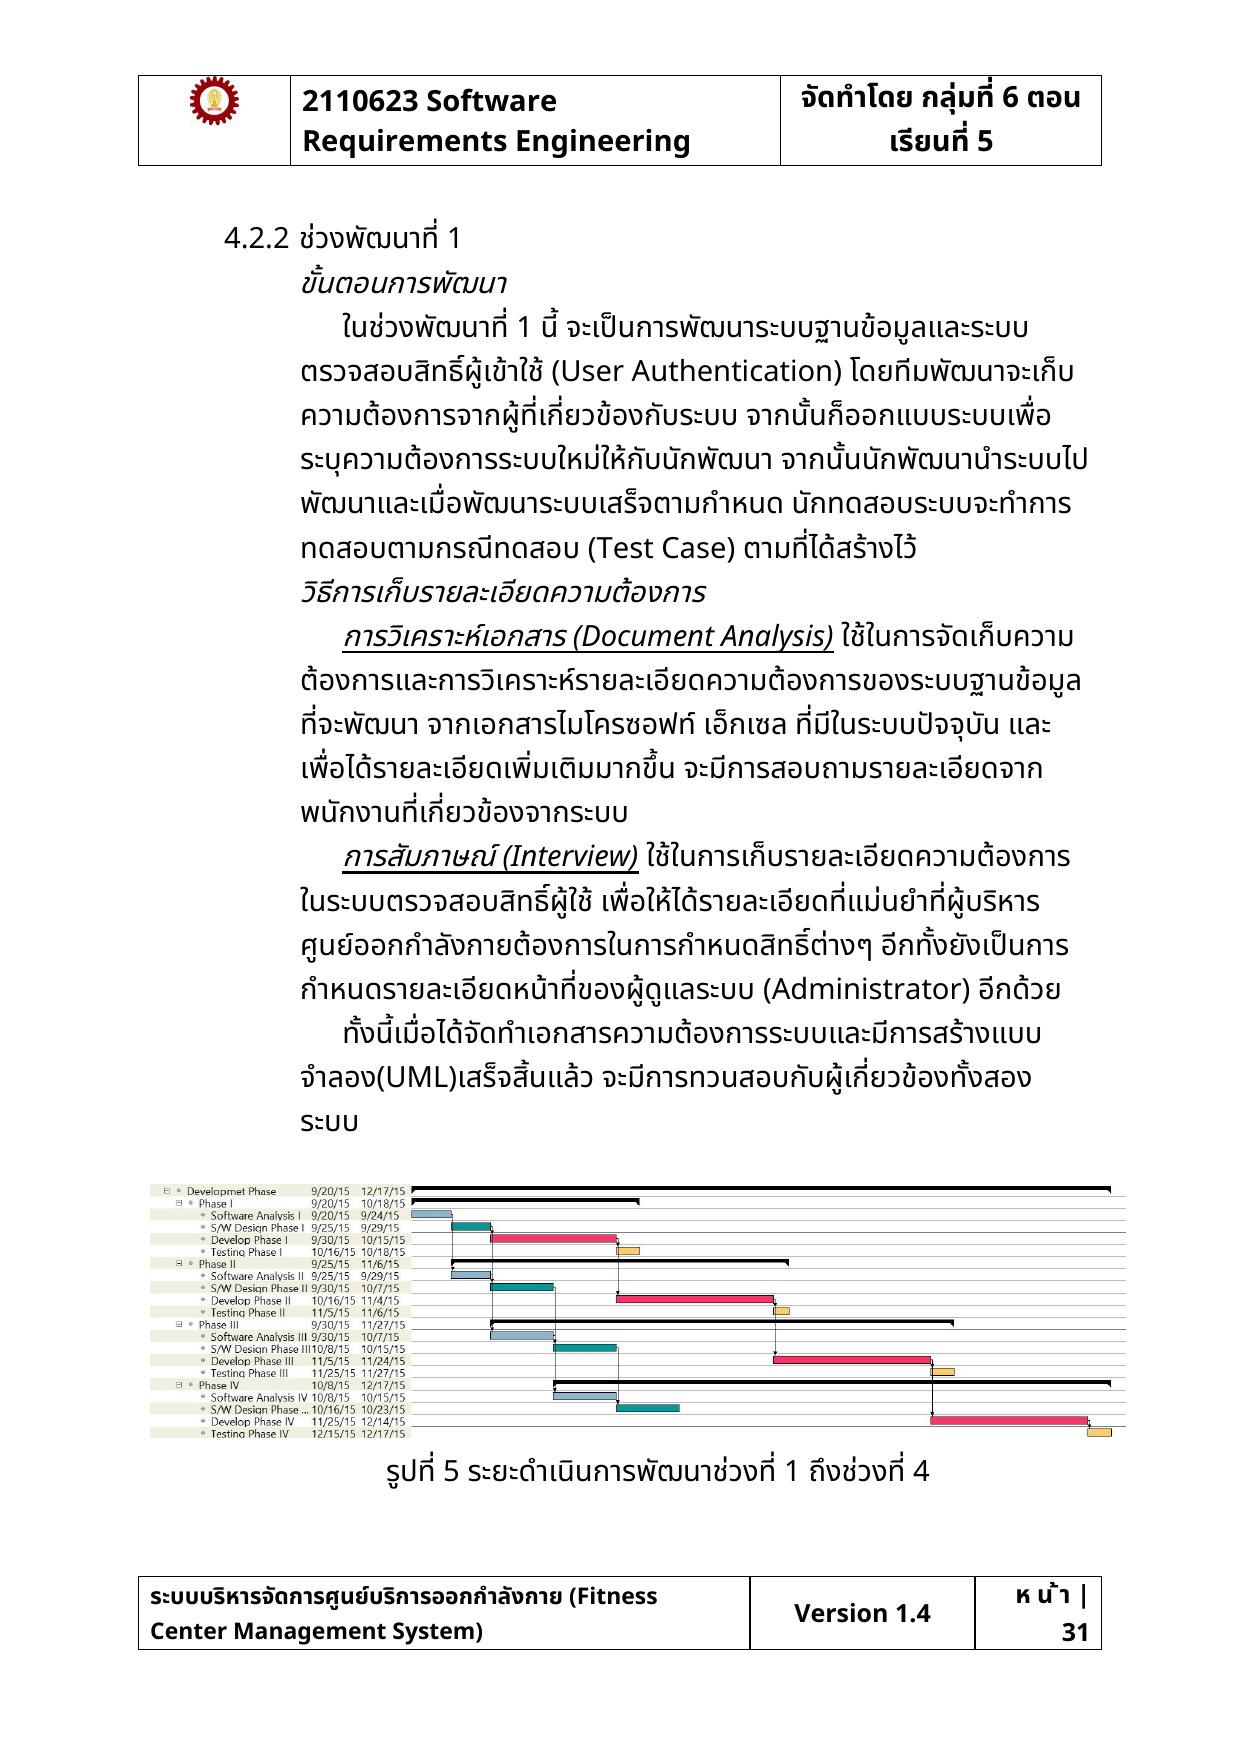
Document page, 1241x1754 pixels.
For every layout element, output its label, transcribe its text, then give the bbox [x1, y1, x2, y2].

subtitle ช่วงพัฒนาที่ 1 [224, 218, 1090, 262]
text การวิเคราะห์เอกสาร (Document Analysis) ใช้ในการจัดเก็บความต้องการและการวิเคราะห์รายละเอียดความต้องการของระบบฐานข้อมูลที่จะพัฒนา จากเอกสารไมโครซอฟท์ เอ็กเซล ที่มีในระบบปัจจุบัน และเพื่อได้รายละเอียดเพิ่มเติมมากขึ้น จะมีการสอบถามรายละเอียดจากพนักงานที่เกี่ยวข้องจากระบบ [300, 615, 1090, 836]
picture [189, 76, 240, 126]
text ขั้นตอนการพัฒนา [299, 262, 1090, 306]
text รูปที่ 5 ระยะดำเนินการพัฒนาช่วงที่ 1 ถึงช่วงที่ 4 [150, 1450, 1090, 1494]
picture [150, 1184, 1126, 1438]
text วิธีการเก็บรายละเอียดความต้องการ [150, 571, 1090, 615]
text ในช่วงพัฒนาที่ 1 นี้ จะเป็นการพัฒนาระบบฐานข้อมูลและระบบตรวจสอบสิทธิ์ผู้เข้าใช้ (User Authentication) โดยทีมพัฒนาจะเก็บความต้องการจากผู้ที่เกี่ยวข้องกับระบบ จากนั้นก็ออกแบบระบบเพื่อระบุความต้องการระบบใหม่ให้กับนักพัฒนา จากนั้นนักพัฒนานำระบบไปพัฒนาและเมื่อพัฒนาระบบเสร็จตามกำหนด นักทดสอบระบบจะทำการทดสอบตามกรณีทดสอบ (Test Case) ตามที่ได้สร้างไว้ [300, 306, 1090, 571]
text การสัมภาษณ์ (Interview) ใช้ในการเก็บรายละเอียดความต้องการในระบบตรวจสอบสิทธิ์ผู้ใช้ เพื่อให้ได้รายละเอียดที่แม่นยำที่ผู้บริหารศูนย์ออกกำลังกายต้องการในการกำหนดสิทธิ์ต่างๆ อีกทั้งยังเป็นการกำหนดรายละเอียดหน้าที่ของผู้ดูแลระบบ (Administrator) อีกด้วย [300, 836, 1090, 1012]
text ทั้งนี้เมื่อได้จัดทำเอกสารความต้องการระบบและมีการสร้างแบบจำลอง(UML)เสร็จสิ้นแล้ว จะมีการทวนสอบกับผู้เกี่ยวข้องทั้งสองระบบ่ [300, 1012, 1090, 1145]
